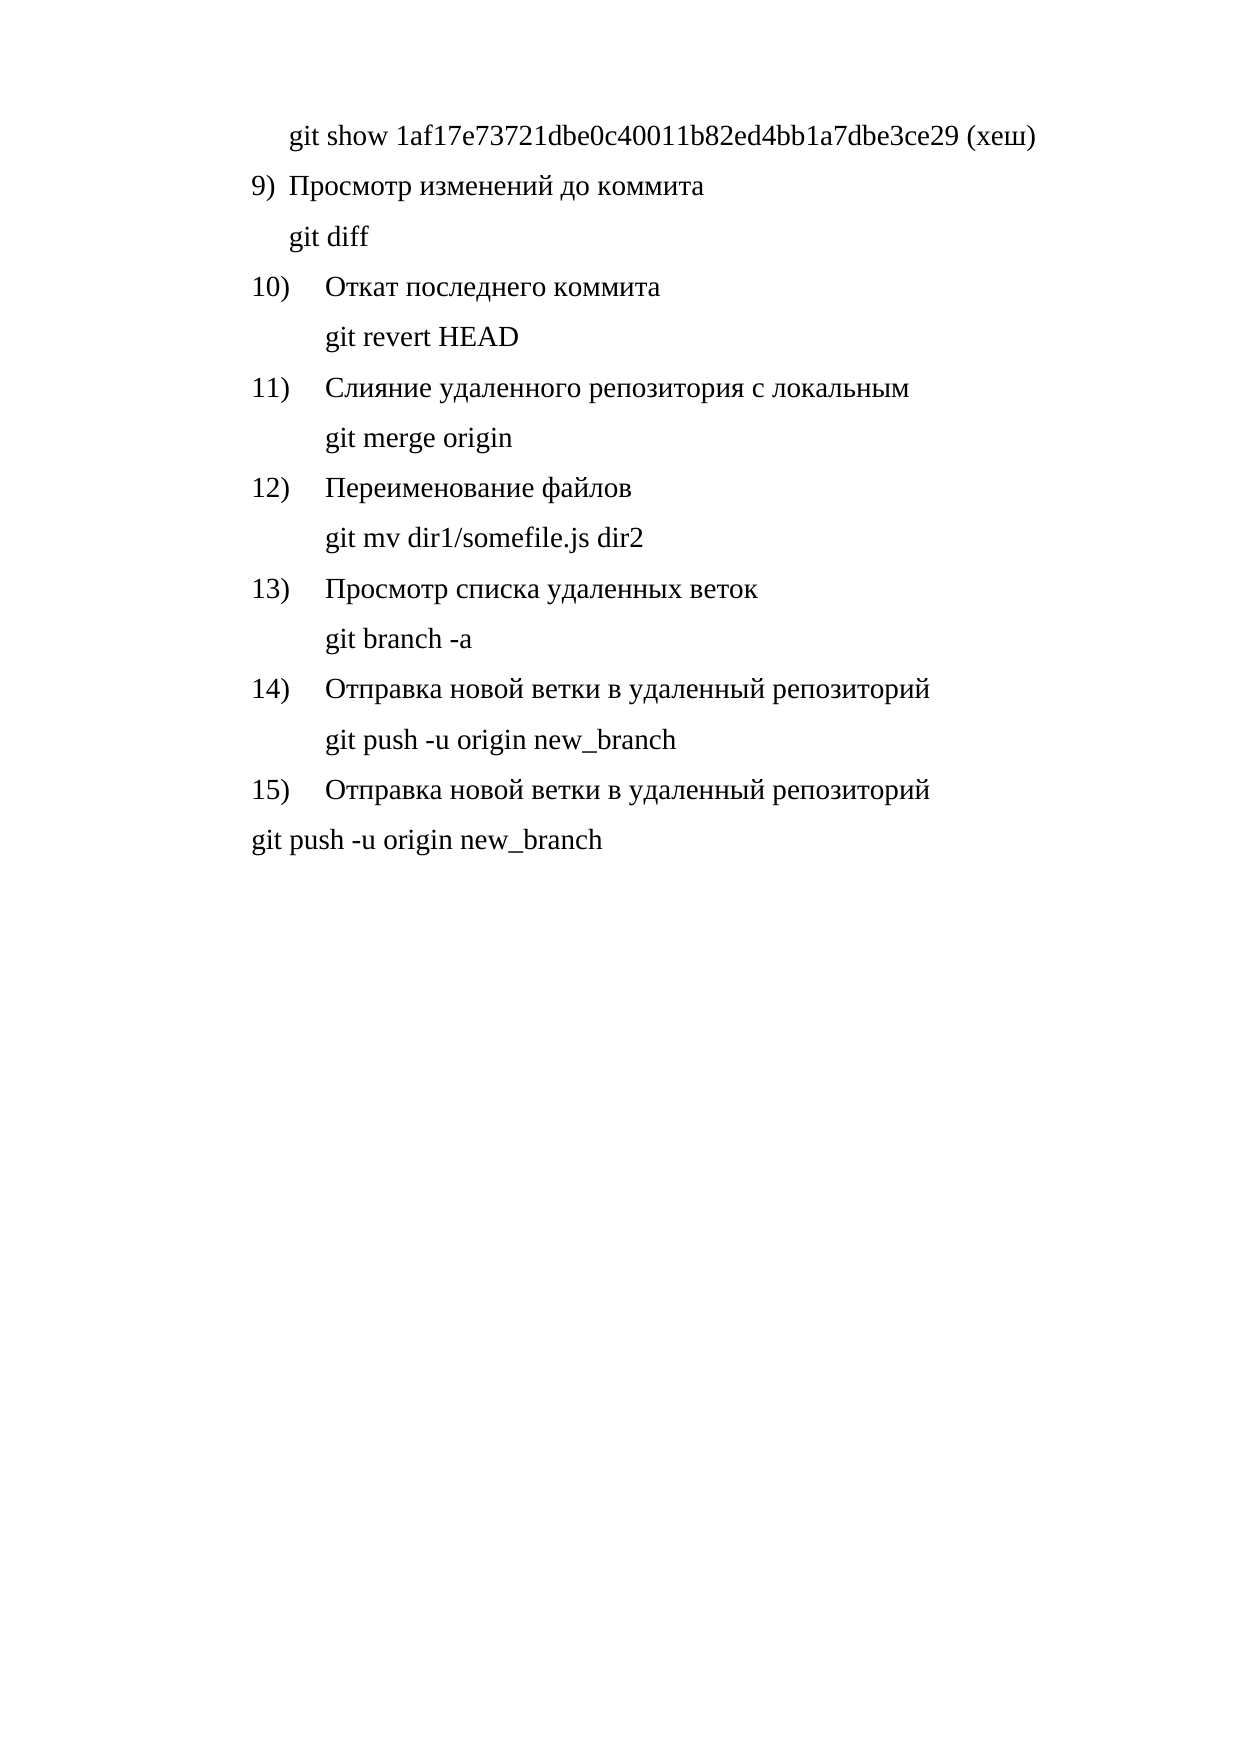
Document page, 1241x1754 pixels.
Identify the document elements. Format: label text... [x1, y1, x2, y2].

list git push -u origin new_branch [288, 722, 1152, 755]
list Просмотр изменений до коммита [251, 168, 1152, 202]
text git merge origin [251, 420, 1152, 453]
text git push -u origin new_branch [177, 822, 1152, 856]
text git mv dir1/somefile.js dir2 [251, 521, 1152, 554]
list Переименование файлов [251, 470, 1152, 504]
list Слияние удаленного репозитория с локальным [251, 370, 1152, 403]
list Отправка новой ветки в удаленный репозиторий [251, 672, 1152, 705]
text git revert HEAD [177, 319, 1152, 353]
list Отправка новой ветки в удаленный репозиторий [251, 772, 1152, 806]
text git diff [215, 219, 1152, 252]
list Просмотр списка удаленных веток [251, 571, 1152, 604]
text git show 1af17e73721dbe0c40011b82ed4bb1a7dbe3ce29 (хеш) [215, 118, 1152, 152]
list Откат последнего коммита [251, 269, 1152, 303]
text git branch -a [251, 621, 1152, 655]
